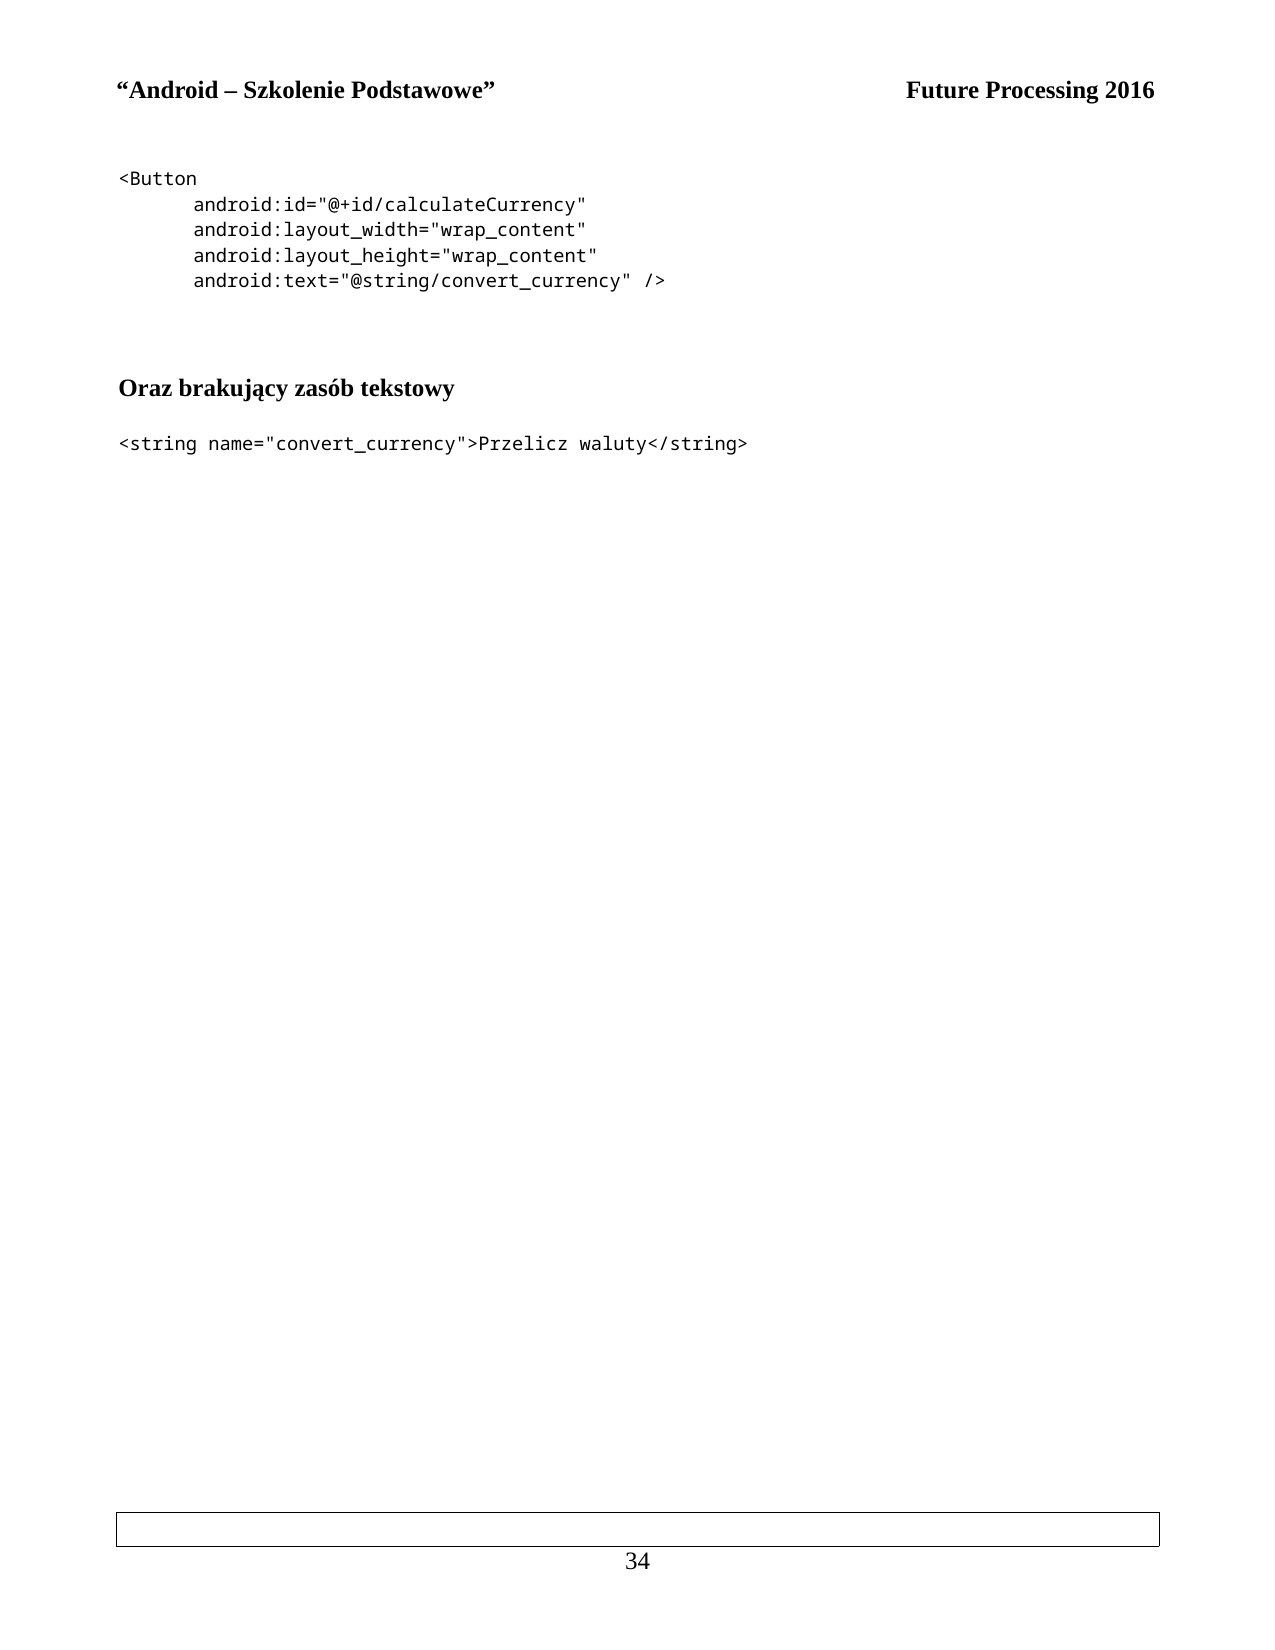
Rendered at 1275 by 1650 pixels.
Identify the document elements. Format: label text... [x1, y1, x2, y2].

text <string name="convert_currency">Przelicz waluty</string> [118, 430, 1157, 456]
text <Button [118, 165, 1157, 191]
text android:text="@string/convert_currency" /> [118, 267, 1157, 293]
text Oraz brakujący zasób tekstowy [118, 373, 1157, 402]
text android:layout_height="wrap_content" [118, 242, 1157, 267]
text android:layout_width="wrap_content" [118, 216, 1157, 242]
text android:id="@+id/calculateCurrency" [118, 191, 1157, 216]
